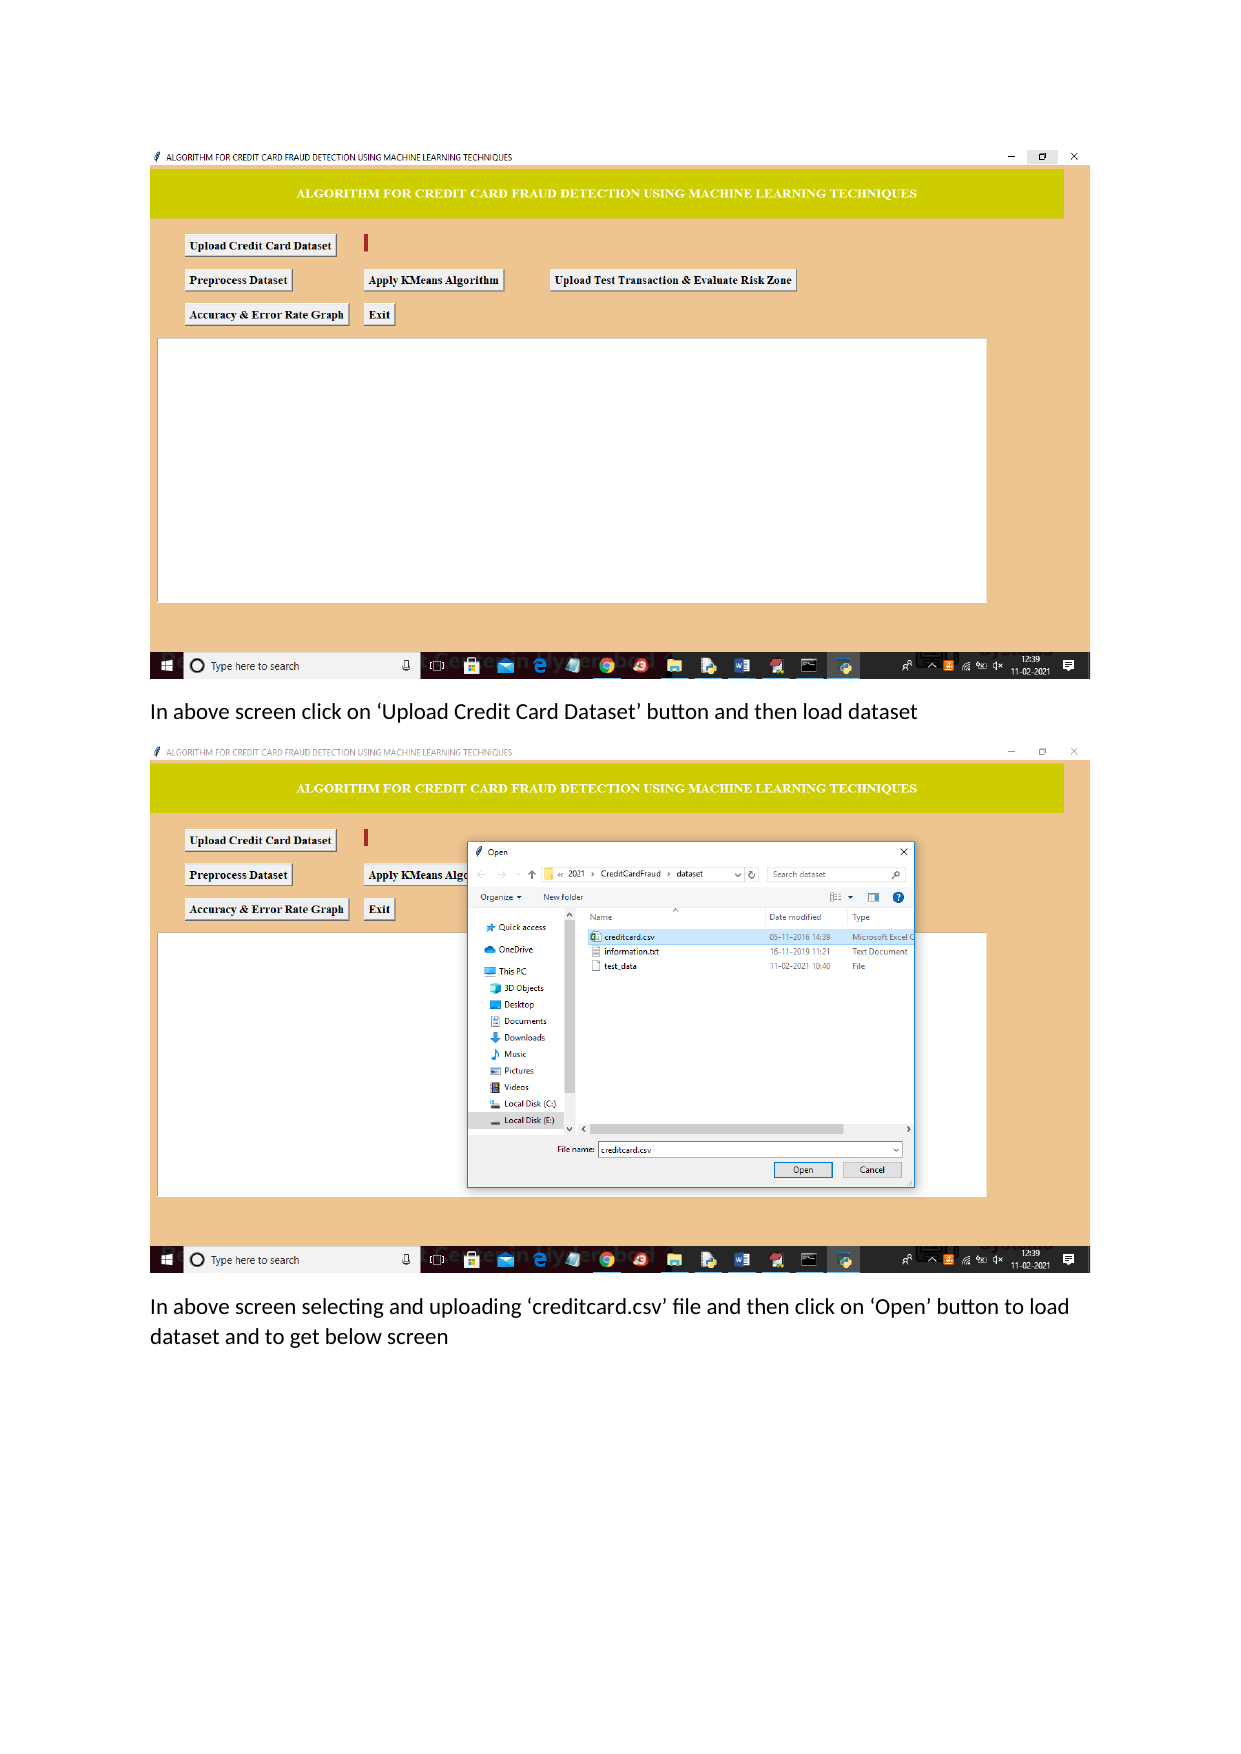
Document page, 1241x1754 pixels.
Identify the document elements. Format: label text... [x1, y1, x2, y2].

picture [150, 744, 1091, 1273]
text In above screen click on ‘Upload Credit Card Dataset’ button and then load dataset [150, 697, 1090, 726]
text In above screen selecting and uploading ‘creditcard.csv’ file and then click on ‘Open’ button to load dataset and to get below screen [150, 1292, 1090, 1350]
picture [150, 150, 1091, 679]
